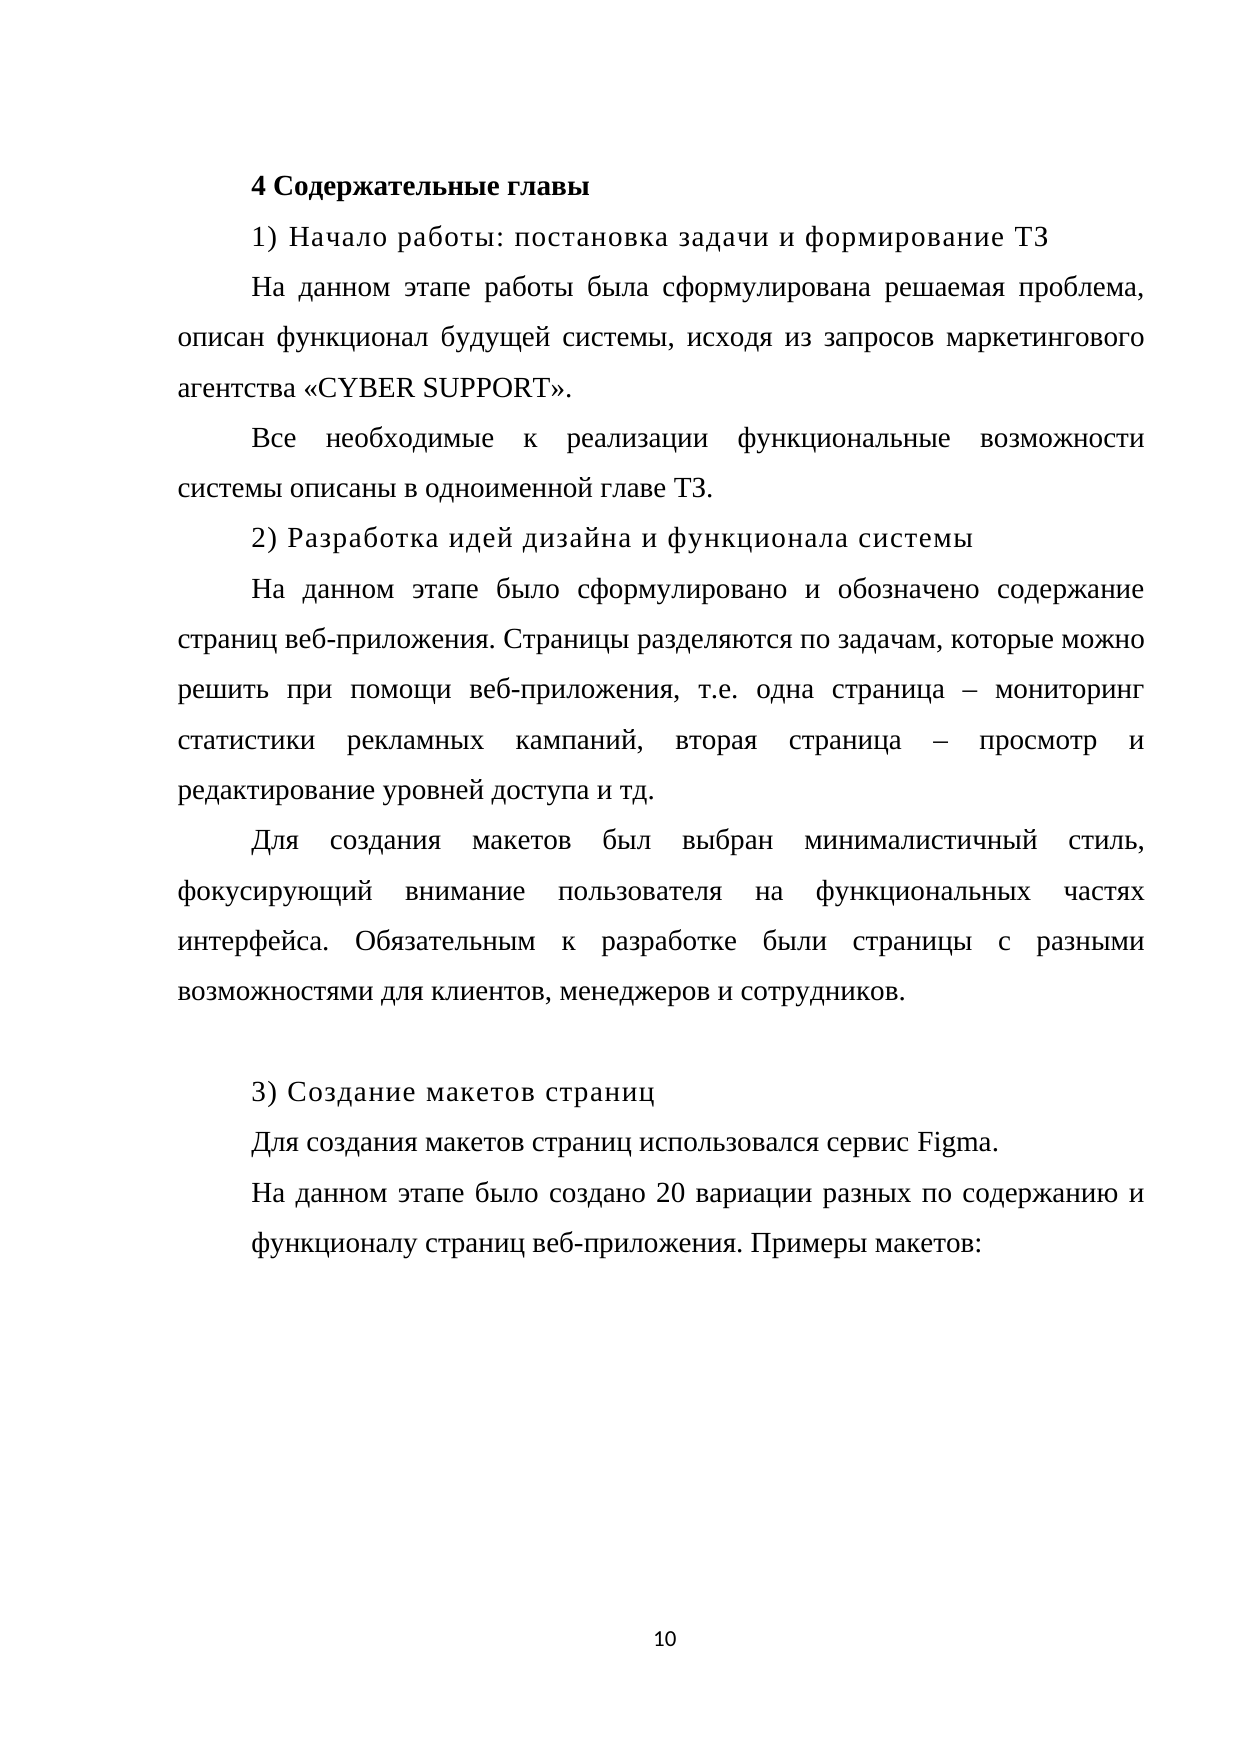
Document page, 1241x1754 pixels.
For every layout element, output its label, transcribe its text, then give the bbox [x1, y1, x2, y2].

text На данном этапе было сформулировано и обозначено содержание страниц веб-приложения. Страницы разделяются по задачам, которые можно решить при помощи веб-приложения, т.е. одна страница – мониторинг статистики рекламных кампаний, вторая страница – просмотр и редактирование уровней доступа и тд. [177, 571, 1145, 806]
text Для создания макетов был выбран минималистичный стиль, фокусирующий внимание пользователя на функциональных частях интерфейса. Обязательным к разработке были страницы с разными возможностями для клиентов, менеджеров и сотрудников. [177, 822, 1145, 1007]
text На данном этапе было создано 20 вариации разных по содержанию и функционалу страниц веб-приложения. Примеры макетов: [251, 1175, 1145, 1258]
subtitle 3) Создание макетов страниц [177, 1074, 1152, 1108]
subtitle 2) Разработка идей дизайна и функционала системы [177, 521, 1152, 554]
text Все необходимые к реализации функциональные возможности системы описаны в одноименной главе ТЗ. [177, 420, 1145, 504]
text На данном этапе работы была сформулирована решаемая проблема, описан функционал будущей системы, исходя из запросов маркетингового агентства «СYBER SUPPORT». [177, 269, 1145, 403]
subtitle Начало работы: постановка задачи и формирование ТЗ [251, 219, 1152, 252]
subtitle 4 Содержательные главы [177, 168, 1152, 202]
text Для создания макетов страниц использовался сервис Figma. [177, 1124, 1145, 1158]
